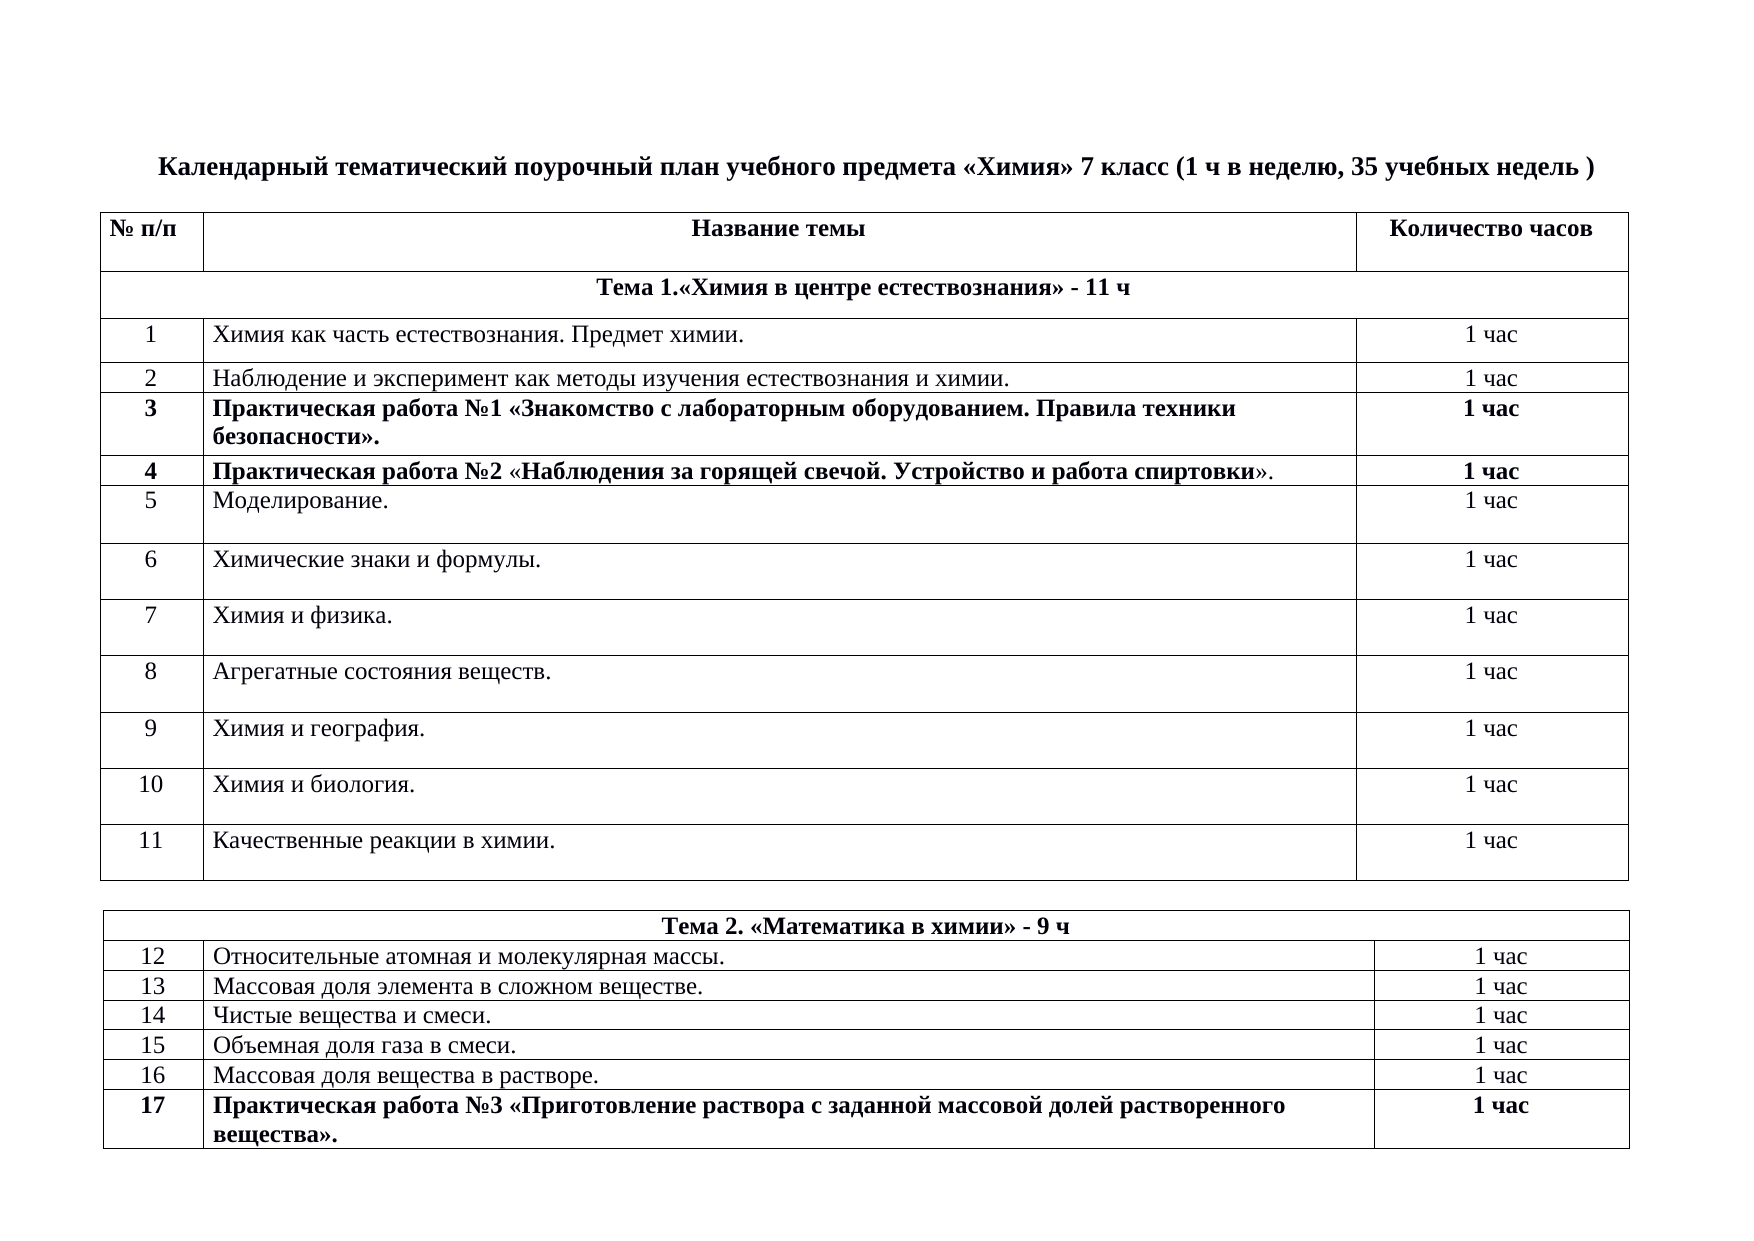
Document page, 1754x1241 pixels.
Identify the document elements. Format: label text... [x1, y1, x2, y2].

table_cell 15 [104, 1030, 203, 1059]
table_cell 1 час [1375, 1001, 1629, 1029]
table_cell 17 [104, 1090, 203, 1147]
table_cell Химические знаки и формулы. [204, 544, 1356, 599]
table_cell Химия и география. [204, 713, 1356, 768]
table_cell 14 [104, 1001, 203, 1029]
table_cell 1 час [1357, 363, 1628, 392]
table_cell 2 [101, 363, 203, 392]
table_cell 13 [104, 971, 203, 999]
table_cell 1 час [1357, 456, 1628, 484]
table_cell Массовая доля элемента в сложном веществе. [204, 971, 1374, 999]
table_cell 1 час [1357, 393, 1628, 455]
table_cell Химия и биология. [204, 769, 1356, 824]
table_cell 11 [101, 825, 203, 880]
table_header Название темы [204, 213, 1356, 271]
table_cell 1 час [1357, 319, 1628, 362]
table_cell 12 [104, 941, 203, 970]
table_cell 1 час [1375, 941, 1629, 970]
table_cell 4 [101, 456, 203, 484]
table_cell 8 [101, 656, 203, 712]
table_header № п/п [101, 213, 203, 271]
table_cell Чистые вещества и смеси. [204, 1001, 1374, 1029]
table_cell 3 [101, 393, 203, 455]
table_cell 1 час [1357, 769, 1628, 824]
table_cell 1 час [1375, 1030, 1629, 1059]
table_cell 1 час [1357, 486, 1628, 543]
table_cell Объемная доля газа в смеси. [204, 1030, 1374, 1059]
table_cell 9 [101, 713, 203, 768]
table_cell 1 час [1357, 825, 1628, 880]
table_cell 1 час [1375, 971, 1629, 999]
table_cell Относительные атомная и молекулярная массы. [204, 941, 1374, 970]
table_cell Наблюдение и эксперимент как методы изучения естествознания и химии. [204, 363, 1356, 392]
table_cell Практическая работа №1 «Знакомство с лабораторным оборудованием. Правила техники безопасности». [204, 393, 1356, 455]
table_cell Агрегатные состояния веществ. [204, 656, 1356, 712]
table_cell 10 [101, 769, 203, 824]
table_cell Химия и физика. [204, 600, 1356, 655]
table_cell 1 час [1375, 1060, 1629, 1089]
table_cell 6 [101, 544, 203, 599]
table_cell 7 [101, 600, 203, 655]
text Календарный тематический поурочный план учебного предмета «Химия» 7 класс (1 ч в неделю, 35 учебных недель ) [118, 150, 1636, 181]
table_cell 1 час [1357, 713, 1628, 768]
table_cell Качественные реакции в химии. [204, 825, 1356, 880]
table_cell Тема 1.«Химия в центре естествознания» - 11 ч [101, 272, 1628, 318]
table_cell 1 час [1357, 600, 1628, 655]
table_cell Массовая доля вещества в растворе. [204, 1060, 1374, 1089]
table_cell 1 [101, 319, 203, 362]
table_cell Практическая работа №3 «Приготовление раствора с заданной массовой долей растворенного вещества». [204, 1090, 1374, 1147]
table_cell Практическая работа №2 «Наблюдения за горящей свечой. Устройство и работа спиртовки». [204, 456, 1356, 484]
table_cell 16 [104, 1060, 203, 1089]
table_cell Моделирование. [204, 486, 1356, 543]
table_cell 1 час [1357, 656, 1628, 712]
table_cell 1 час [1357, 544, 1628, 599]
table_cell Химия как часть естествознания. Предмет химии. [204, 319, 1356, 362]
table_cell 5 [101, 486, 203, 543]
table_cell 1 час [1375, 1090, 1629, 1147]
table_header Тема 2. «Математика в химии» - 9 ч [104, 911, 1629, 940]
table_header Количество часов [1357, 213, 1628, 271]
